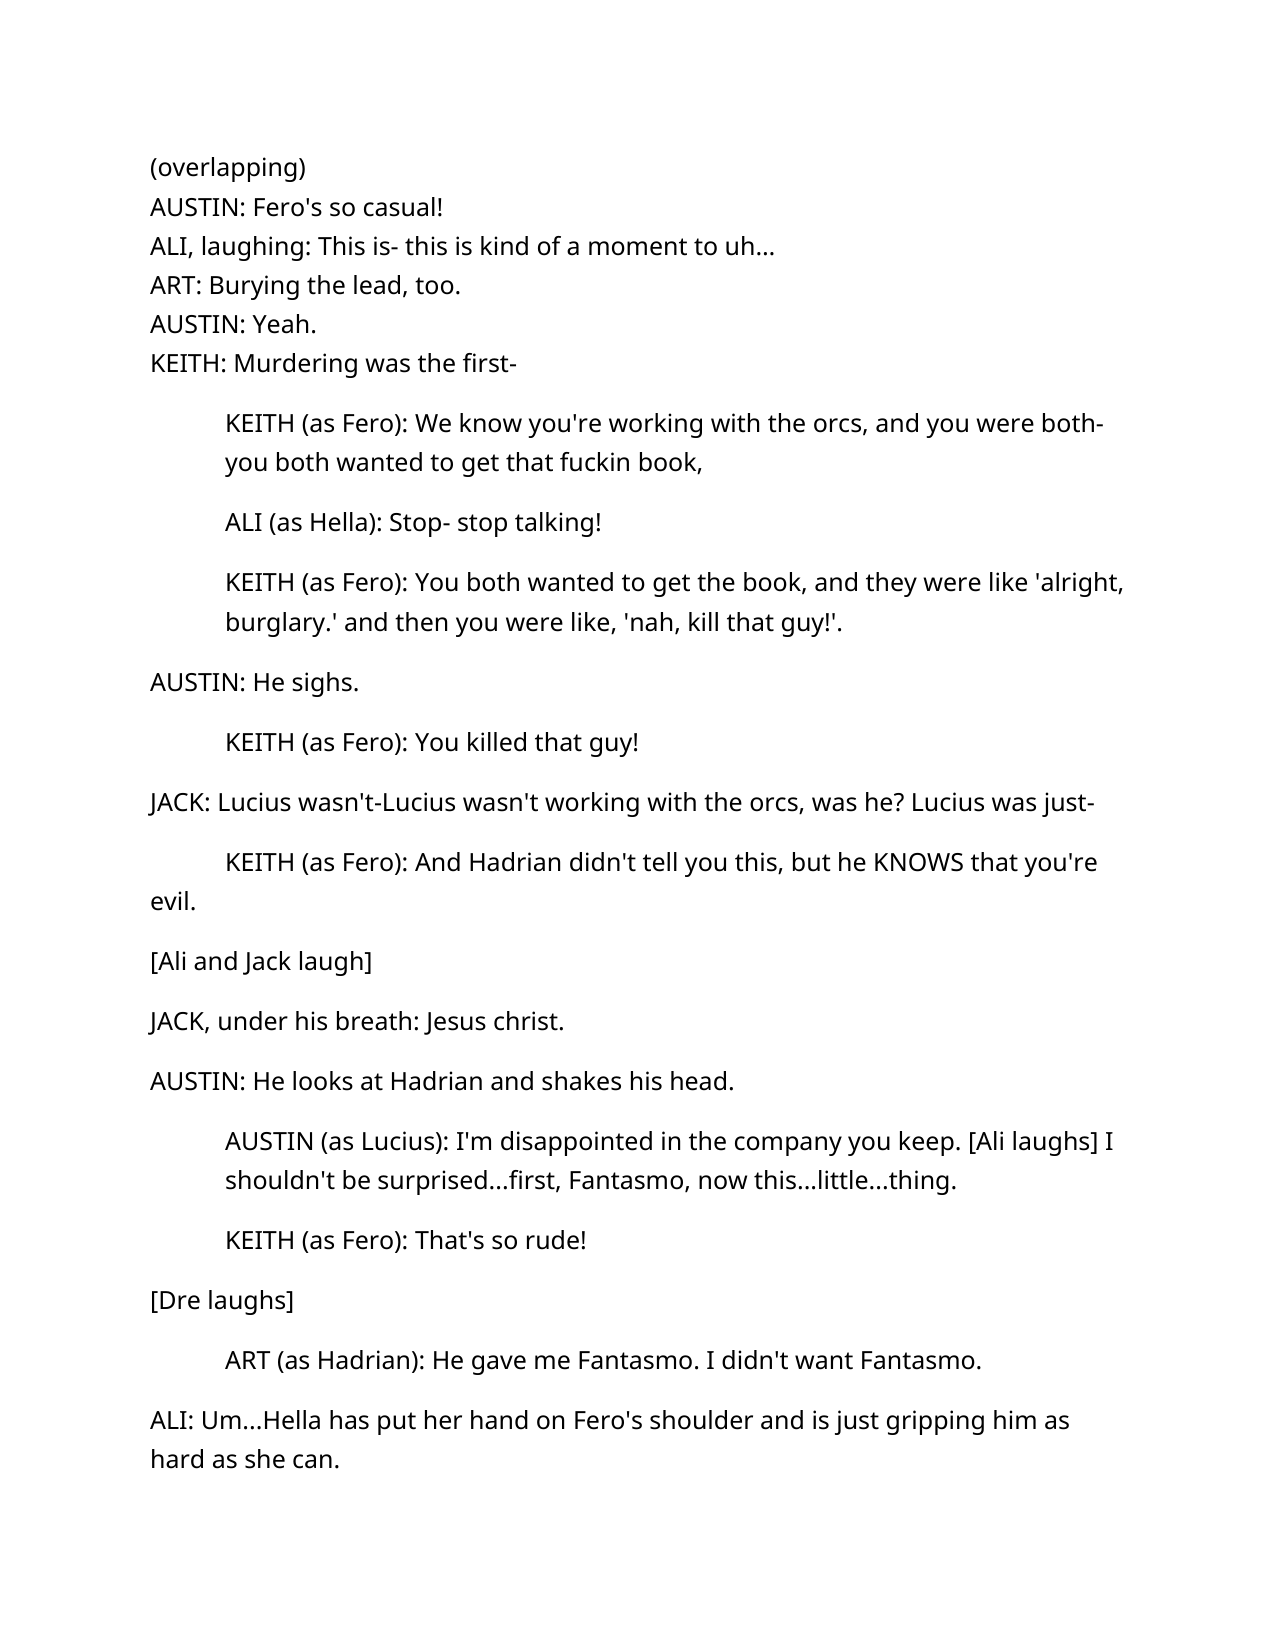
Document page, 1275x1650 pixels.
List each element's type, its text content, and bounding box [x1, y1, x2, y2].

text AUSTIN: He looks at Hadrian and shakes his head. [150, 1063, 1125, 1097]
text ART (as Hadrian): He gave me Fantasmo. I didn't want Fantasmo. [150, 1342, 1125, 1377]
text AUSTIN (as Lucius): I'm disappointed in the company you keep. [Ali laughs] I shouldn't be surprised...first, Fantasmo, now this...little...thing. [225, 1123, 1125, 1197]
text AUSTIN: He sighs. [150, 664, 1125, 698]
text KEITH (as Fero): We know you're working with the orcs, and you were both- you both wanted to get that fuckin book, [225, 406, 1125, 479]
text ALI (as Hella): Stop- stop talking! [150, 505, 1125, 539]
text JACK: Lucius wasn't-Lucius wasn't working with the orcs, was he? Lucius was just- [150, 784, 1125, 818]
text KEITH (as Fero): You killed that guy! [150, 724, 1125, 758]
text [Ali and Jack laugh] [150, 943, 1125, 977]
text JACK, under his breath: Jesus christ. [150, 1003, 1125, 1037]
text [Dre laughs] [150, 1282, 1125, 1317]
text (overlapping) AUSTIN: Fero's so casual! ALI, laughing: This is- this is kind of a moment to uh… ART: Burying the lead, too. AUSTIN: Yeah. KEITH: Murdering was the first- [150, 150, 1125, 380]
text KEITH (as Fero): And Hadrian didn't tell you this, but he KNOWS that you're evil. [150, 844, 1125, 917]
text KEITH (as Fero): That's so rude! [150, 1222, 1125, 1257]
text KEITH (as Fero): You both wanted to get the book, and they were like 'alright, burglary.' and then you were like, 'nah, kill that guy!'. [225, 565, 1125, 638]
text ALI: Um...Hella has put her hand on Fero's shoulder and is just gripping him as hard as she can. [150, 1402, 1125, 1476]
